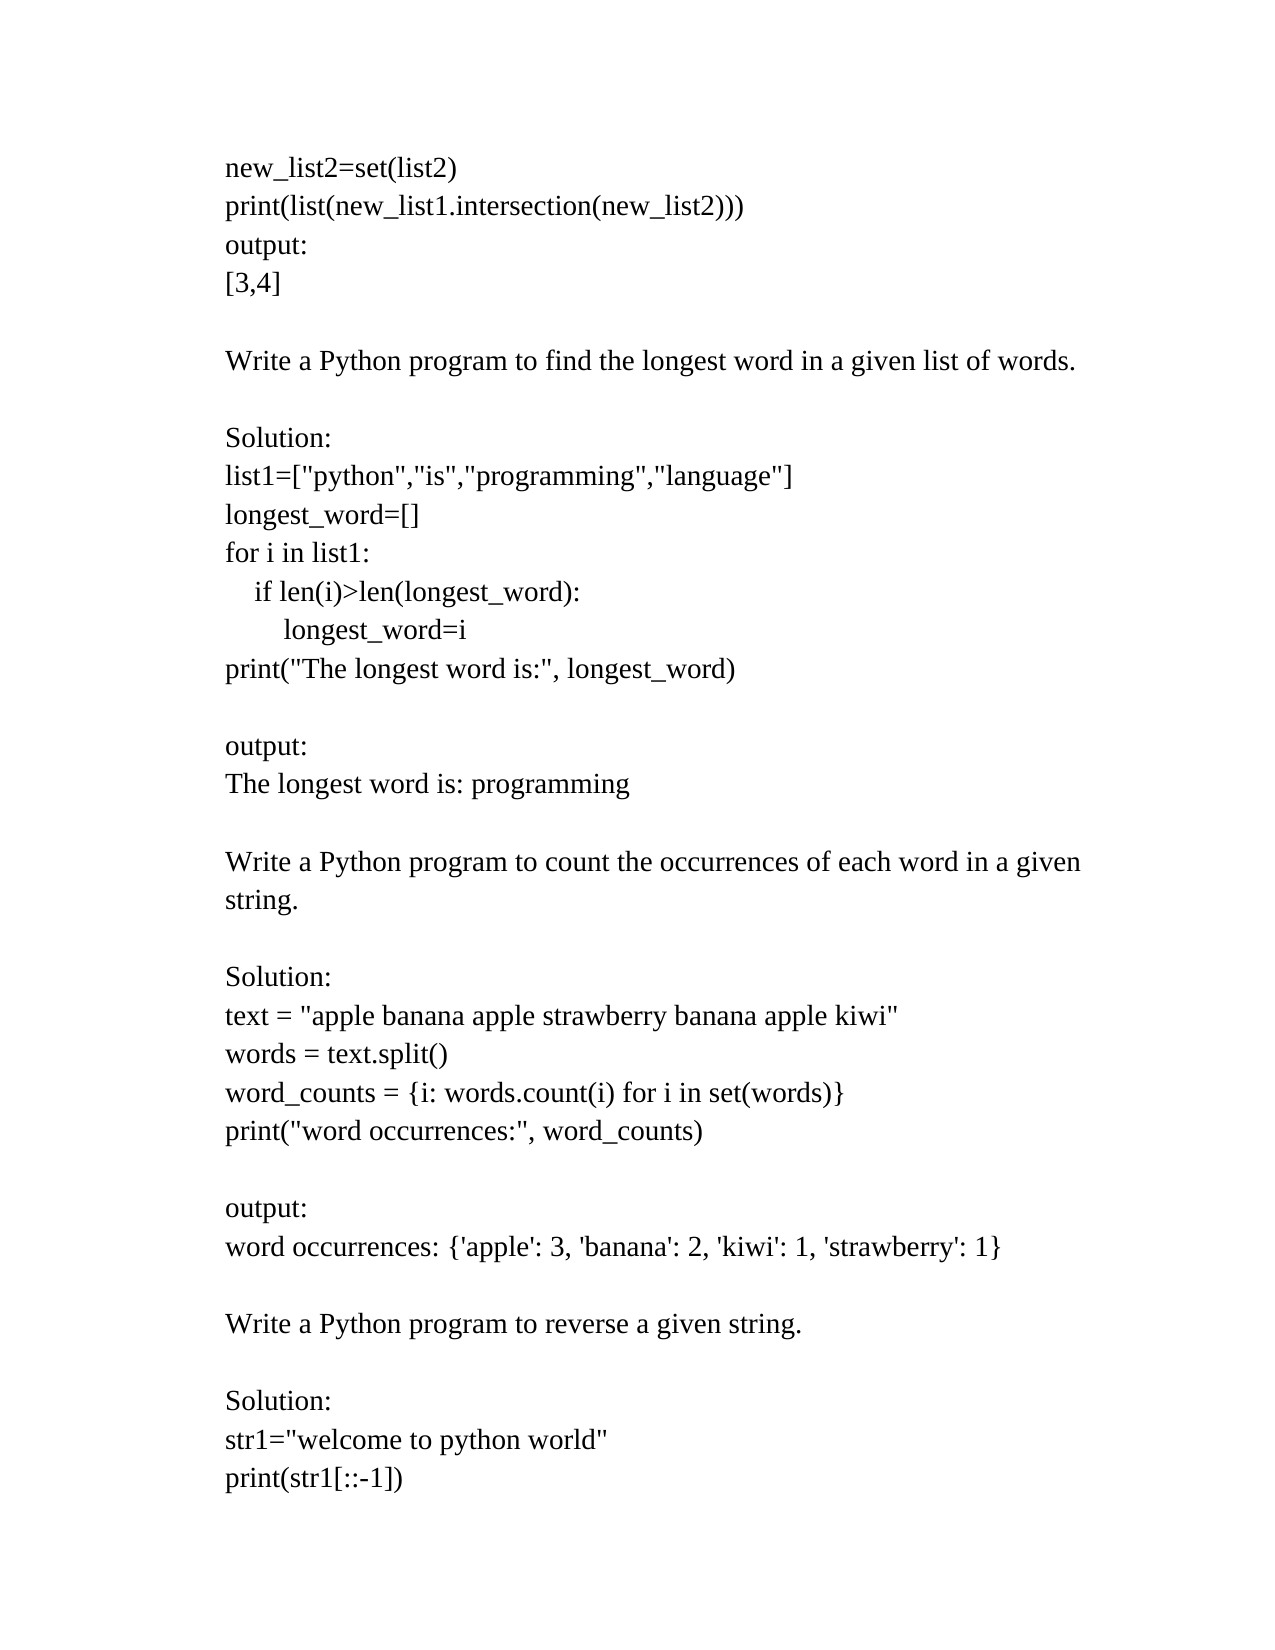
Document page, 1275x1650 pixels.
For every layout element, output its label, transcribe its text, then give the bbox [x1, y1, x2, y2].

text str1="welcome to python world" print(str1[::-1]) [225, 1422, 1125, 1494]
text list1=["python","is","programming","language"] longest_word=[] for i in list1: if len(i)>len(longest_word): longest_word=i print("The longest word is:", longest_word) [225, 458, 1125, 684]
text Write a Python program to reverse a given string. [225, 1306, 1125, 1340]
text word occurrences: {'apple': 3, 'banana': 2, 'kiwi': 1, 'strawberry': 1} [225, 1229, 1125, 1263]
text Solution: [225, 420, 1125, 453]
text [3,4] [225, 266, 1125, 299]
text Write a Python program to count the occurrences of each word in a given string. [225, 844, 1125, 916]
text Write a Python program to find the longest word in a given list of words. [225, 343, 1125, 376]
text output: [225, 728, 1125, 762]
text output: [225, 227, 1125, 261]
text Solution: [225, 959, 1125, 993]
text The longest word is: programming [225, 767, 1125, 800]
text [225, 150, 1125, 222]
text output: [225, 1191, 1125, 1224]
text text = "apple banana apple strawberry banana apple kiwi" words = text.split() word_counts = {i: words.count(i) for i in set(words)} print("word occurrences:", word_counts) [225, 998, 1125, 1147]
text Solution: [225, 1383, 1125, 1417]
